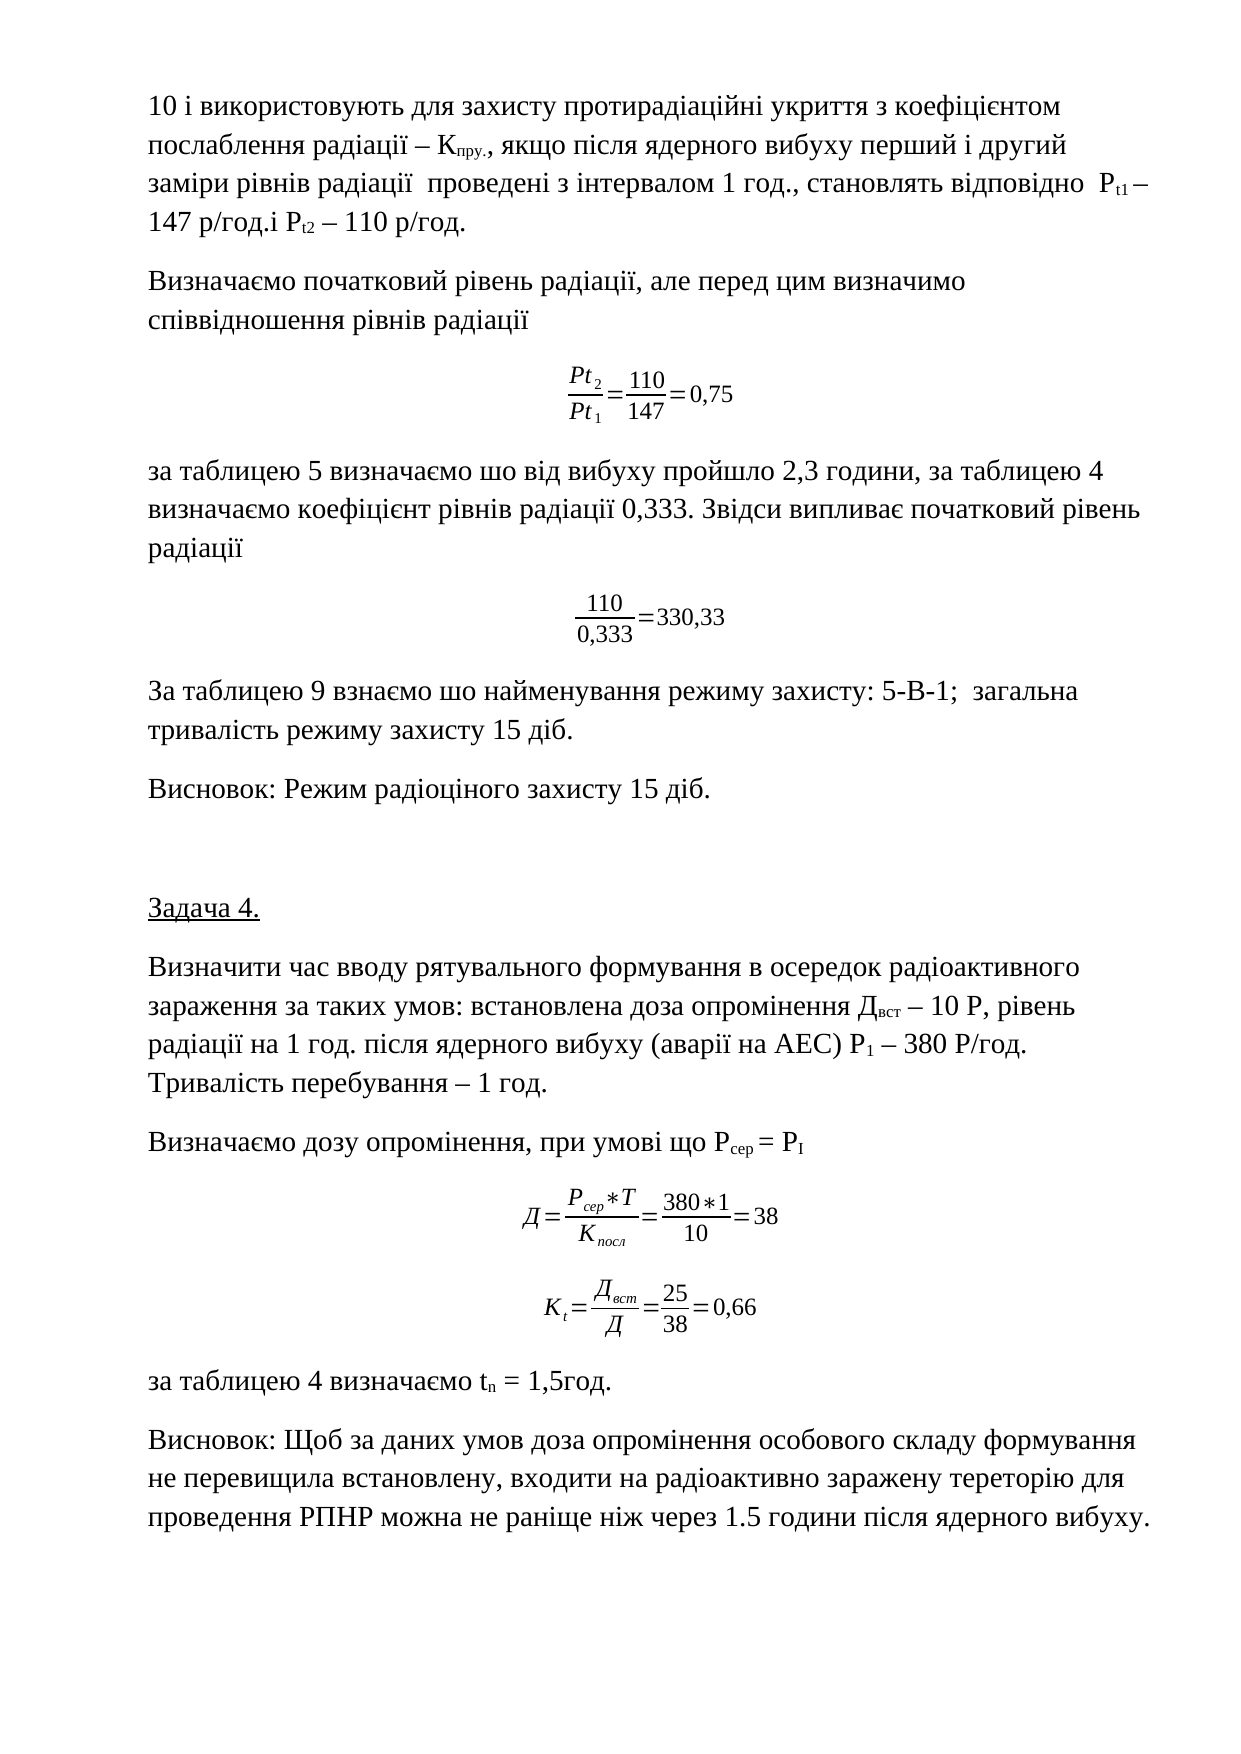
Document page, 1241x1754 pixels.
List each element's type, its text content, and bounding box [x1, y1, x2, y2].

text Визначаємо початковий рівень радіації, але перед цим визначимо співвідношення рівнів радіації [148, 263, 1152, 336]
text За таблицею 9 взнаємо шо найменування режиму захисту: 5-В-1; загальна тривалість режиму захисту 15 діб. [148, 673, 1152, 745]
text за таблицею 4 визначаємо tn = 1,5год. [148, 1363, 1152, 1396]
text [148, 88, 1152, 238]
text Висновок: Режим радіоціного захисту 15 діб. [148, 771, 1152, 805]
text Визначаємо дозу опромінення, при умові що Рсер = РІ [148, 1124, 1152, 1158]
text Висновок: Щоб за даних умов доза опромінення особового складу формування не перевищила встановлену, входити на радіоактивно заражену тереторію для проведення РПНР можна не раніще ніж через 1.5 години після ядерного вибуху. [148, 1422, 1152, 1533]
text за таблицею 5 визначаємо шо від вибуху пройшло 2,3 години, за таблицею 4 визначаємо коефіцієнт рівнів радіації 0,333. Звідси випливає початковий рівень радіації [148, 453, 1152, 563]
text Задача 4. [148, 890, 1152, 923]
text Визначити час вводу рятувального формування в осередок радіоактивного зараження за таких умов: встановлена доза опромінення Двст – 10 Р, рівень радіації на 1 год. після ядерного вибуху (аварії на АЕС) Р1 – 380 Р/год. Тривалість перебування – 1 год. [148, 949, 1152, 1098]
